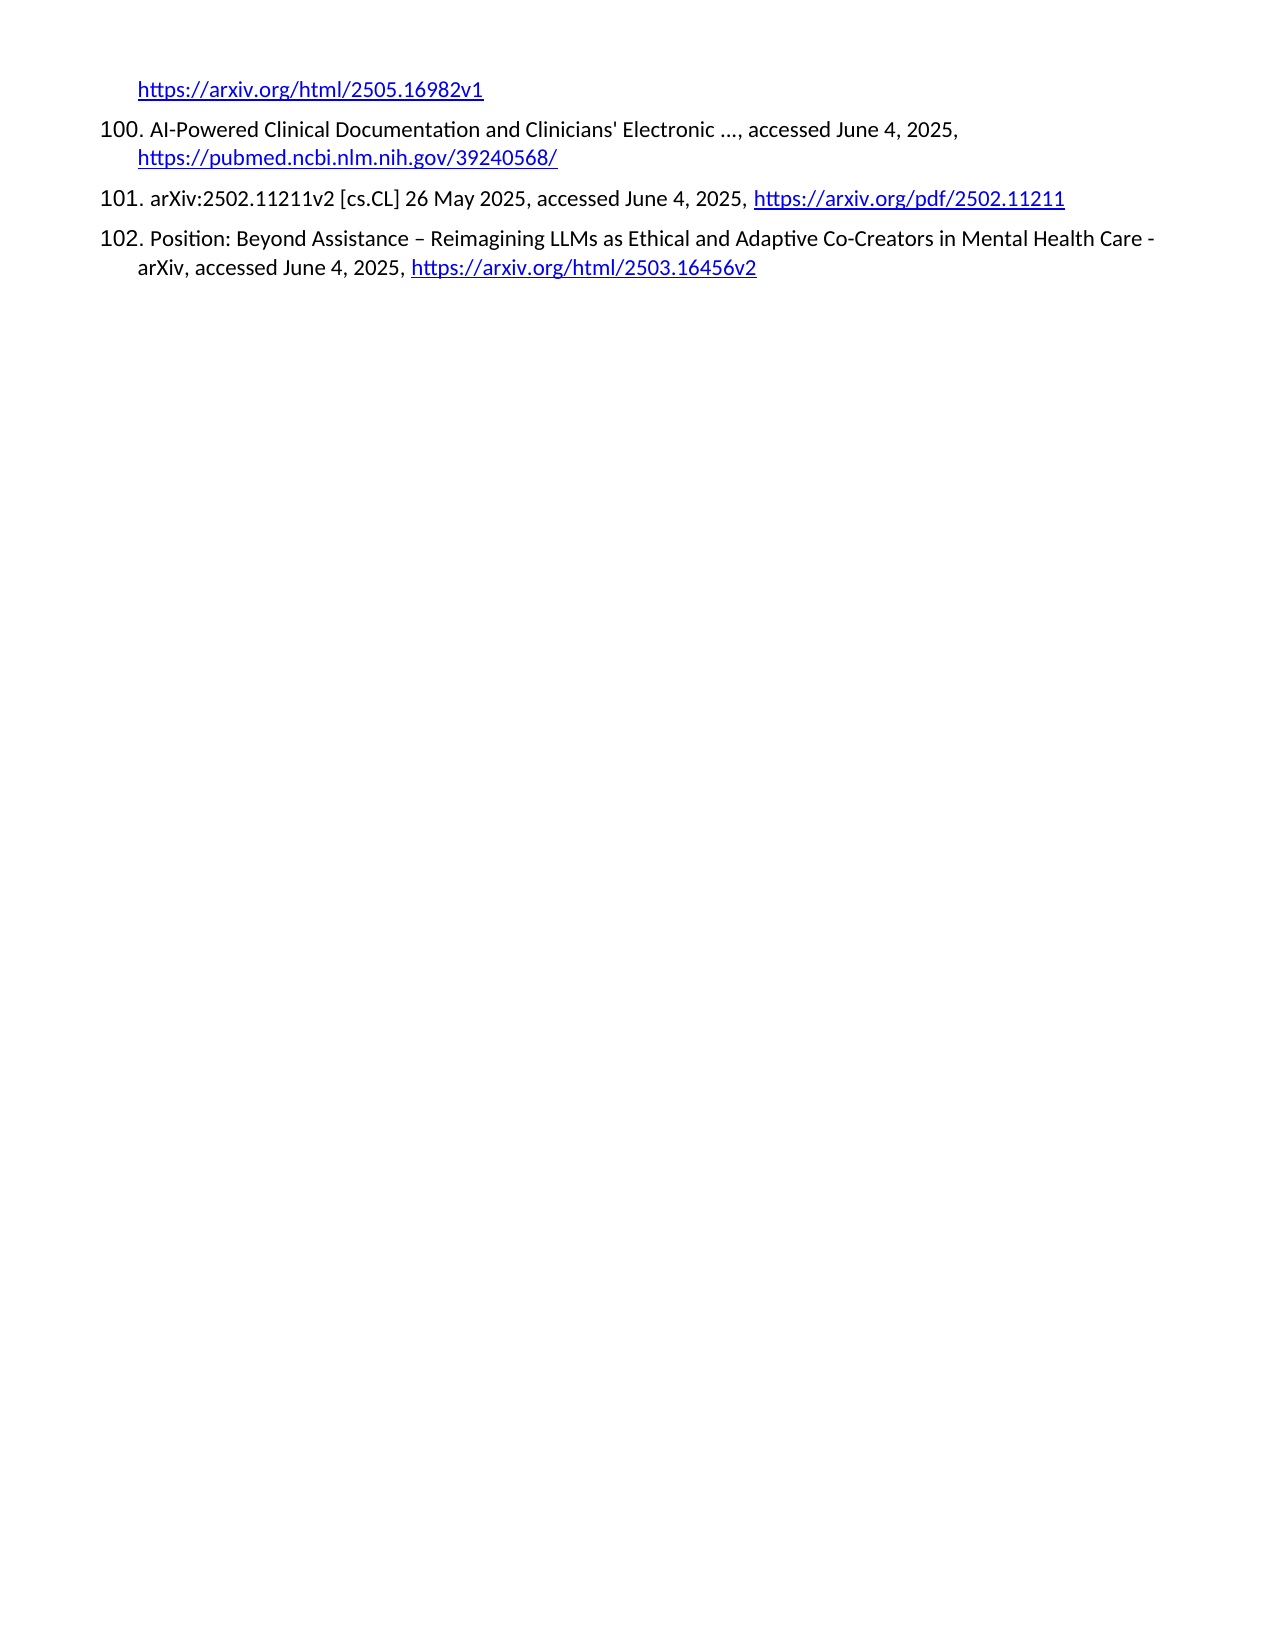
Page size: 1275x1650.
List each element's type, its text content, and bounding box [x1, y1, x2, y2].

list arXiv:2502.11211v2 [cs.CL] 26 May 2025, accessed June 4, 2025, https://arxiv.org/pdf/2502.11211 [100, 184, 1200, 212]
list AI-Powered Clinical Documentation and Clinicians' Electronic ..., accessed June 4, 2025, https://pubmed.ncbi.nlm.nih.gov/39240568/ [100, 116, 1200, 172]
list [100, 75, 1200, 103]
list Position: Beyond Assistance – Reimagining LLMs as Ethical and Adaptive Co-Creators in Mental Health Care - arXiv, accessed June 4, 2025, https://arxiv.org/html/2503.16456v2 [100, 224, 1200, 281]
